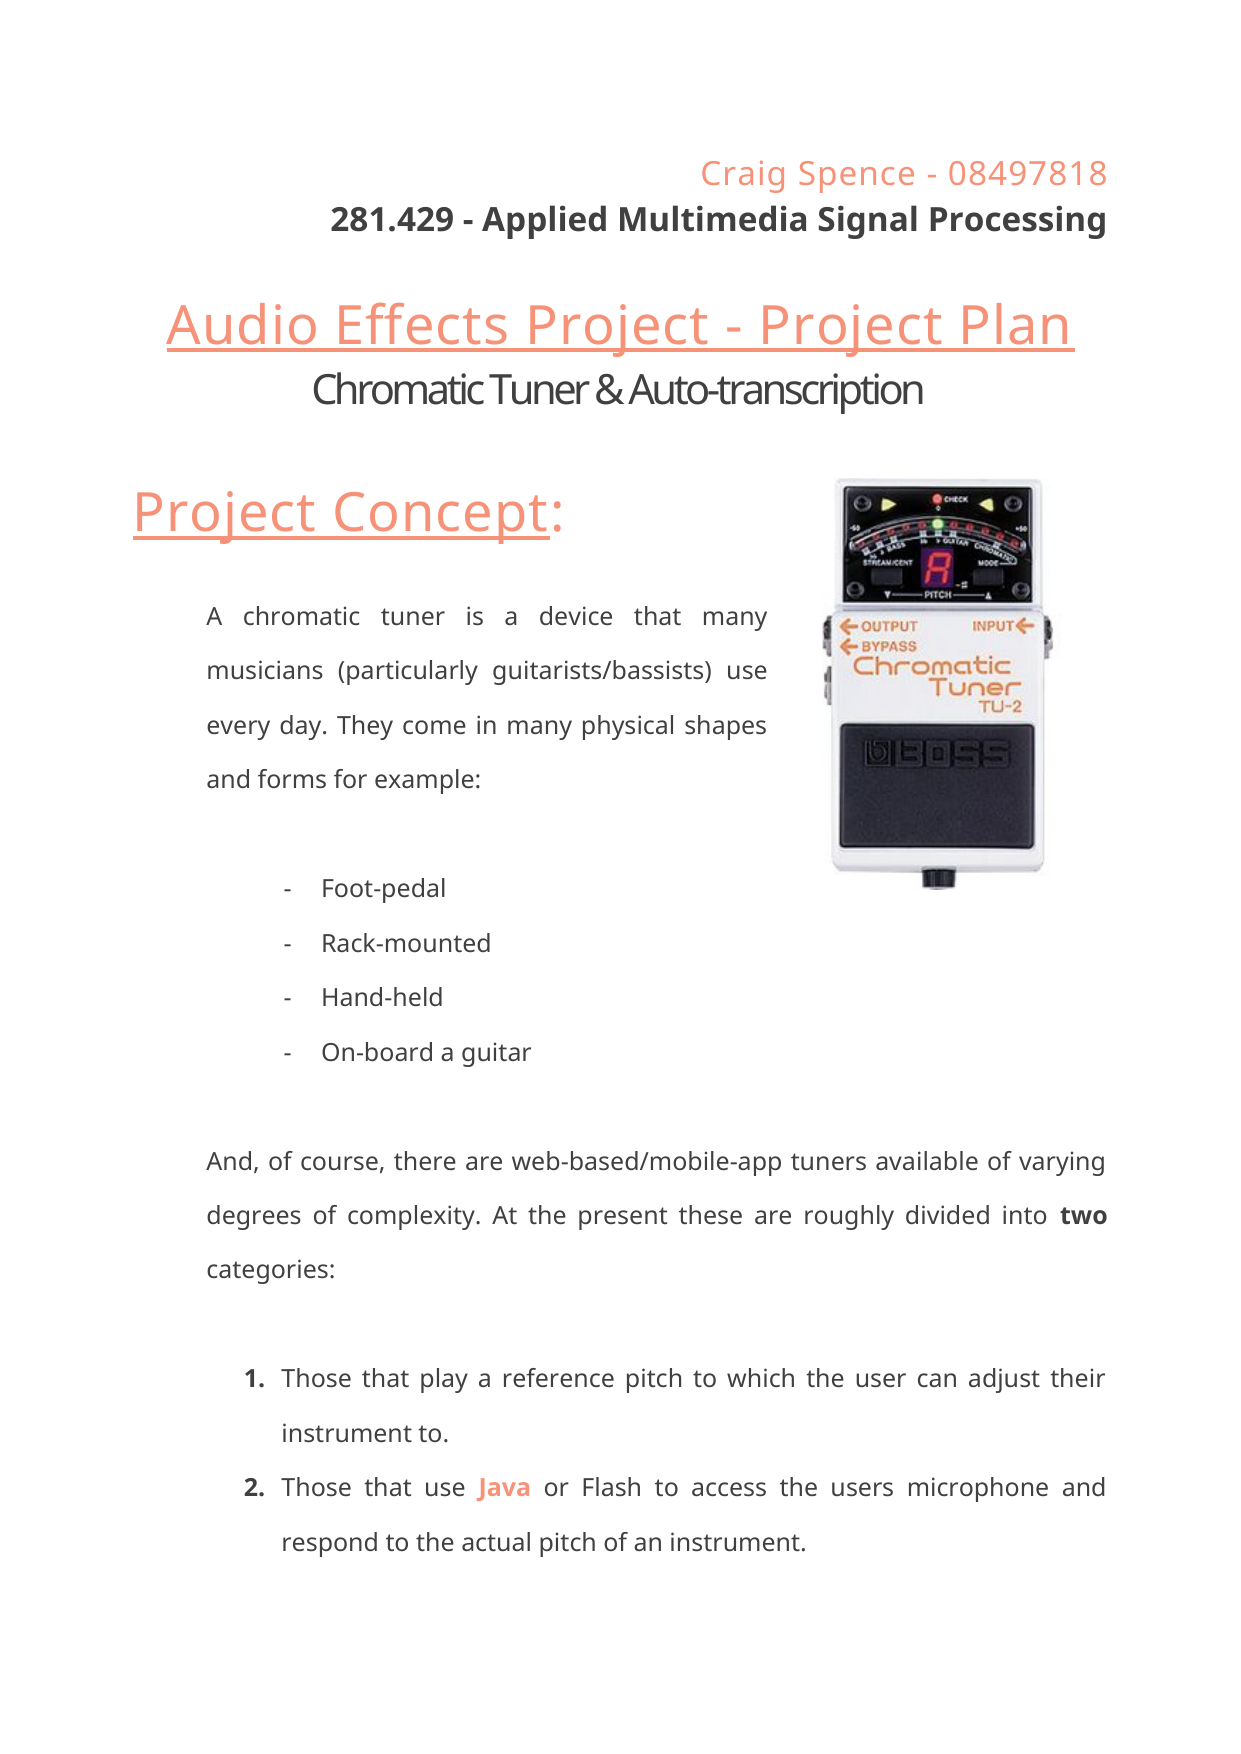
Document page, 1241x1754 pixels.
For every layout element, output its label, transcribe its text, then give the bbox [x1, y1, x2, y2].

text A chromatic tuner is a device that many musicians (particularly guitarists/bassists) use every day. They come in many physical shapes and forms for example: [206, 598, 768, 796]
picture [732, 478, 1144, 890]
list Rack-mounted [283, 925, 768, 959]
text And, of course, there are web-based/mobile-app tuners available of varying degrees of complexity. At the present these are roughly divided into two categories: [206, 1143, 1107, 1286]
text Project Concept: [132, 473, 1108, 547]
list Those that use Java or Flash to access the users microphone and respond to the actual pitch of an instrument. [244, 1470, 1107, 1558]
text Chromatic Tuner & Auto-transcription [132, 360, 1108, 417]
list Those that play a reference pitch to which the user can adjust their instrument to. [244, 1361, 1107, 1449]
text 281.429 - Applied Multimedia Signal Processing [132, 195, 1108, 241]
text Audio Effects Project - Project Plan [132, 286, 1108, 360]
list Hand-held [283, 980, 768, 1014]
list On-board a guitar [283, 1034, 768, 1068]
text Craig Spence - 08497818 [132, 150, 1108, 195]
list Foot-pedal [283, 871, 768, 905]
